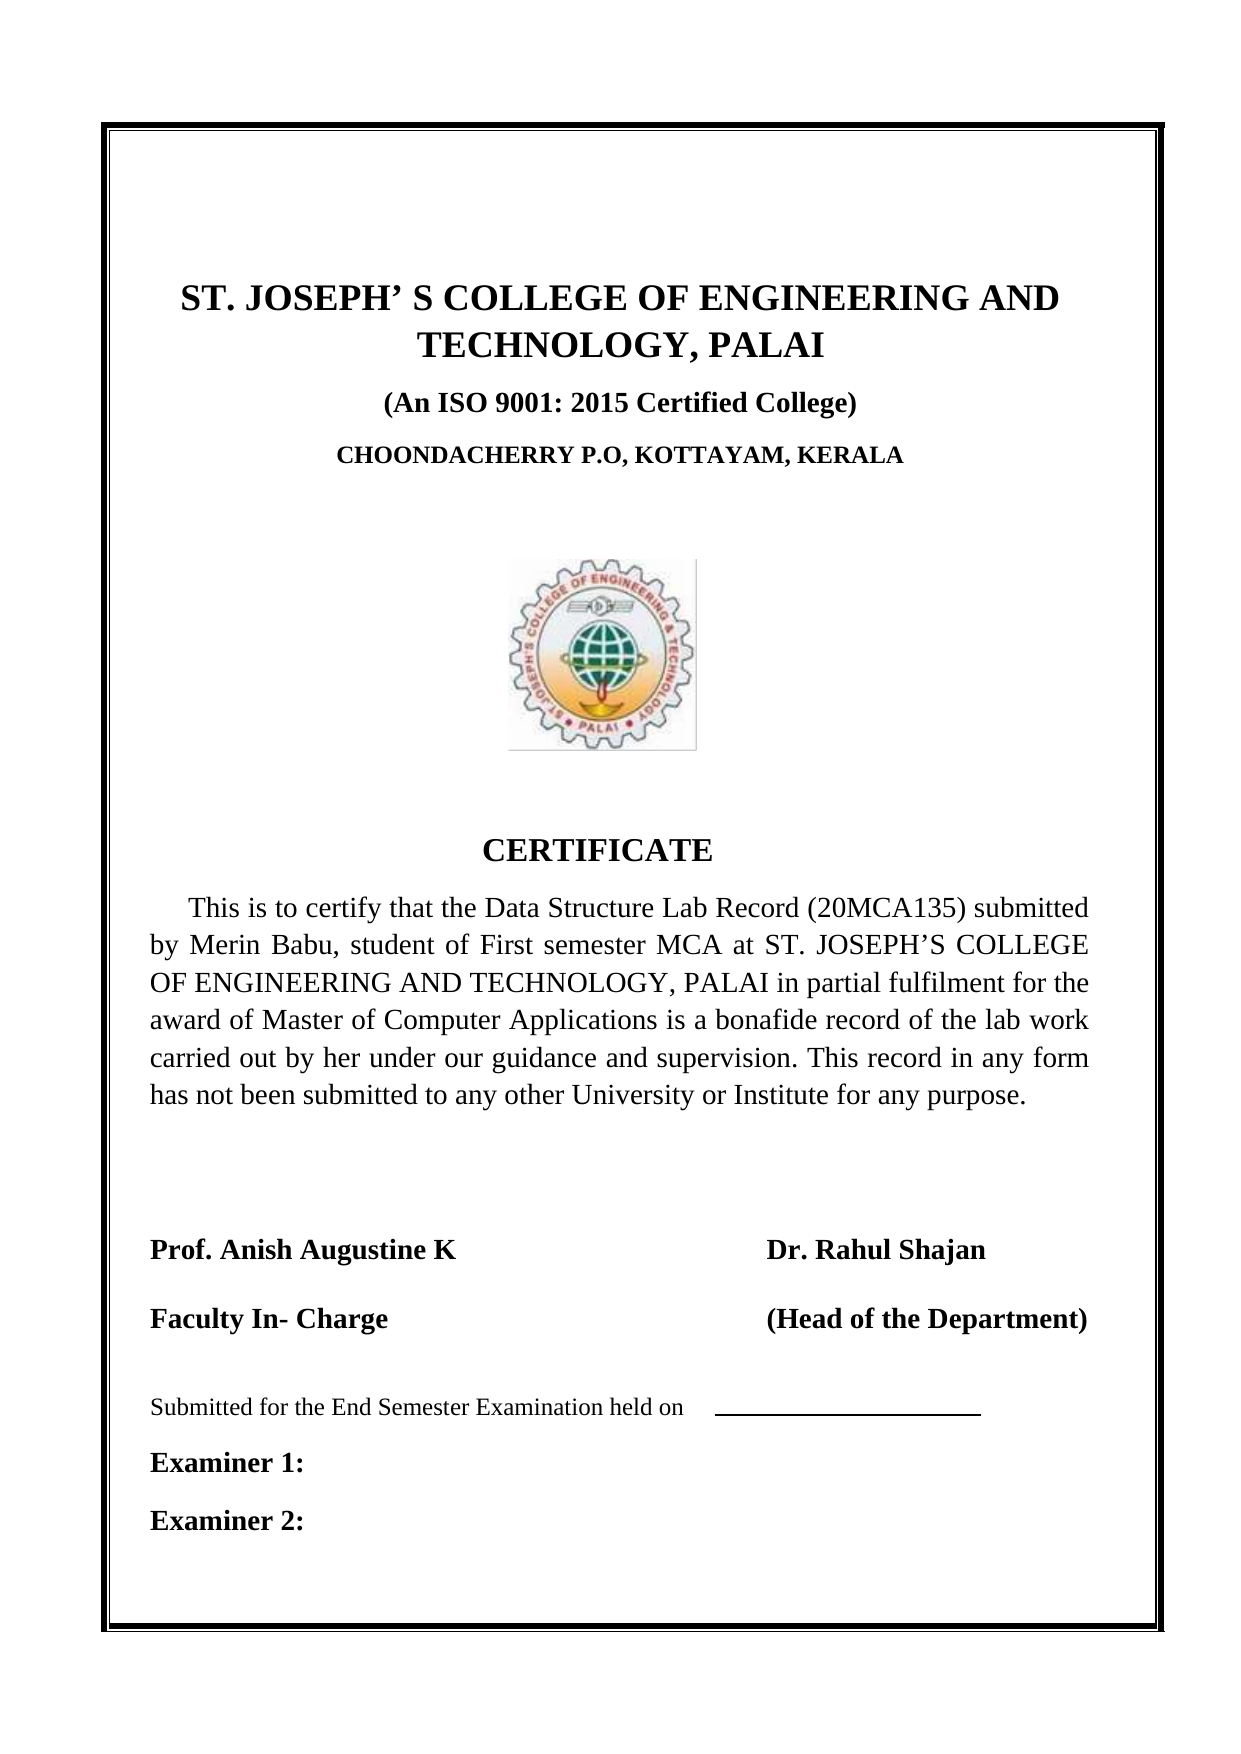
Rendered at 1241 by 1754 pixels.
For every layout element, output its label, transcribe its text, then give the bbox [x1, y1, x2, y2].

picture [508, 559, 698, 752]
table_header Dr. Rahul Shajan [766, 1232, 1114, 1284]
table_cell (Head of the Department) [766, 1284, 1114, 1337]
text This is to certify that the Data Structure Lab Record (20MCA135) submitted by Merin Babu, student of First semester MCA at ST. JOSEPH’S COLLEGE OF ENGINEERING AND TECHNOLOGY, PALAI in partial fulfilment for the award of Master of Computer Applications is a bonafide record of the lab work carried out by her under our guidance and supervision. This record in any form has not been submitted to any other University or Institute for any purpose. [148, 890, 1091, 1111]
table_cell Faculty In- Charge [150, 1284, 766, 1337]
subtitle CERTIFICATE [148, 830, 1091, 868]
table_header Prof. Anish Augustine K [150, 1232, 766, 1284]
text Examiner 2: [150, 1503, 1091, 1537]
subtitle ST. JOSEPH’ S COLLEGE OF ENGINEERING AND TECHNOLOGY, PALAI [150, 276, 1091, 366]
text (An ISO 9001: 2015 Certified College) [150, 385, 1090, 418]
text Submitted for the End Semester Examination held on Examiner 1: [150, 1392, 1091, 1478]
text CHOONDACHERRY P.O, KOTTAYAM, KERALA [150, 440, 1090, 469]
